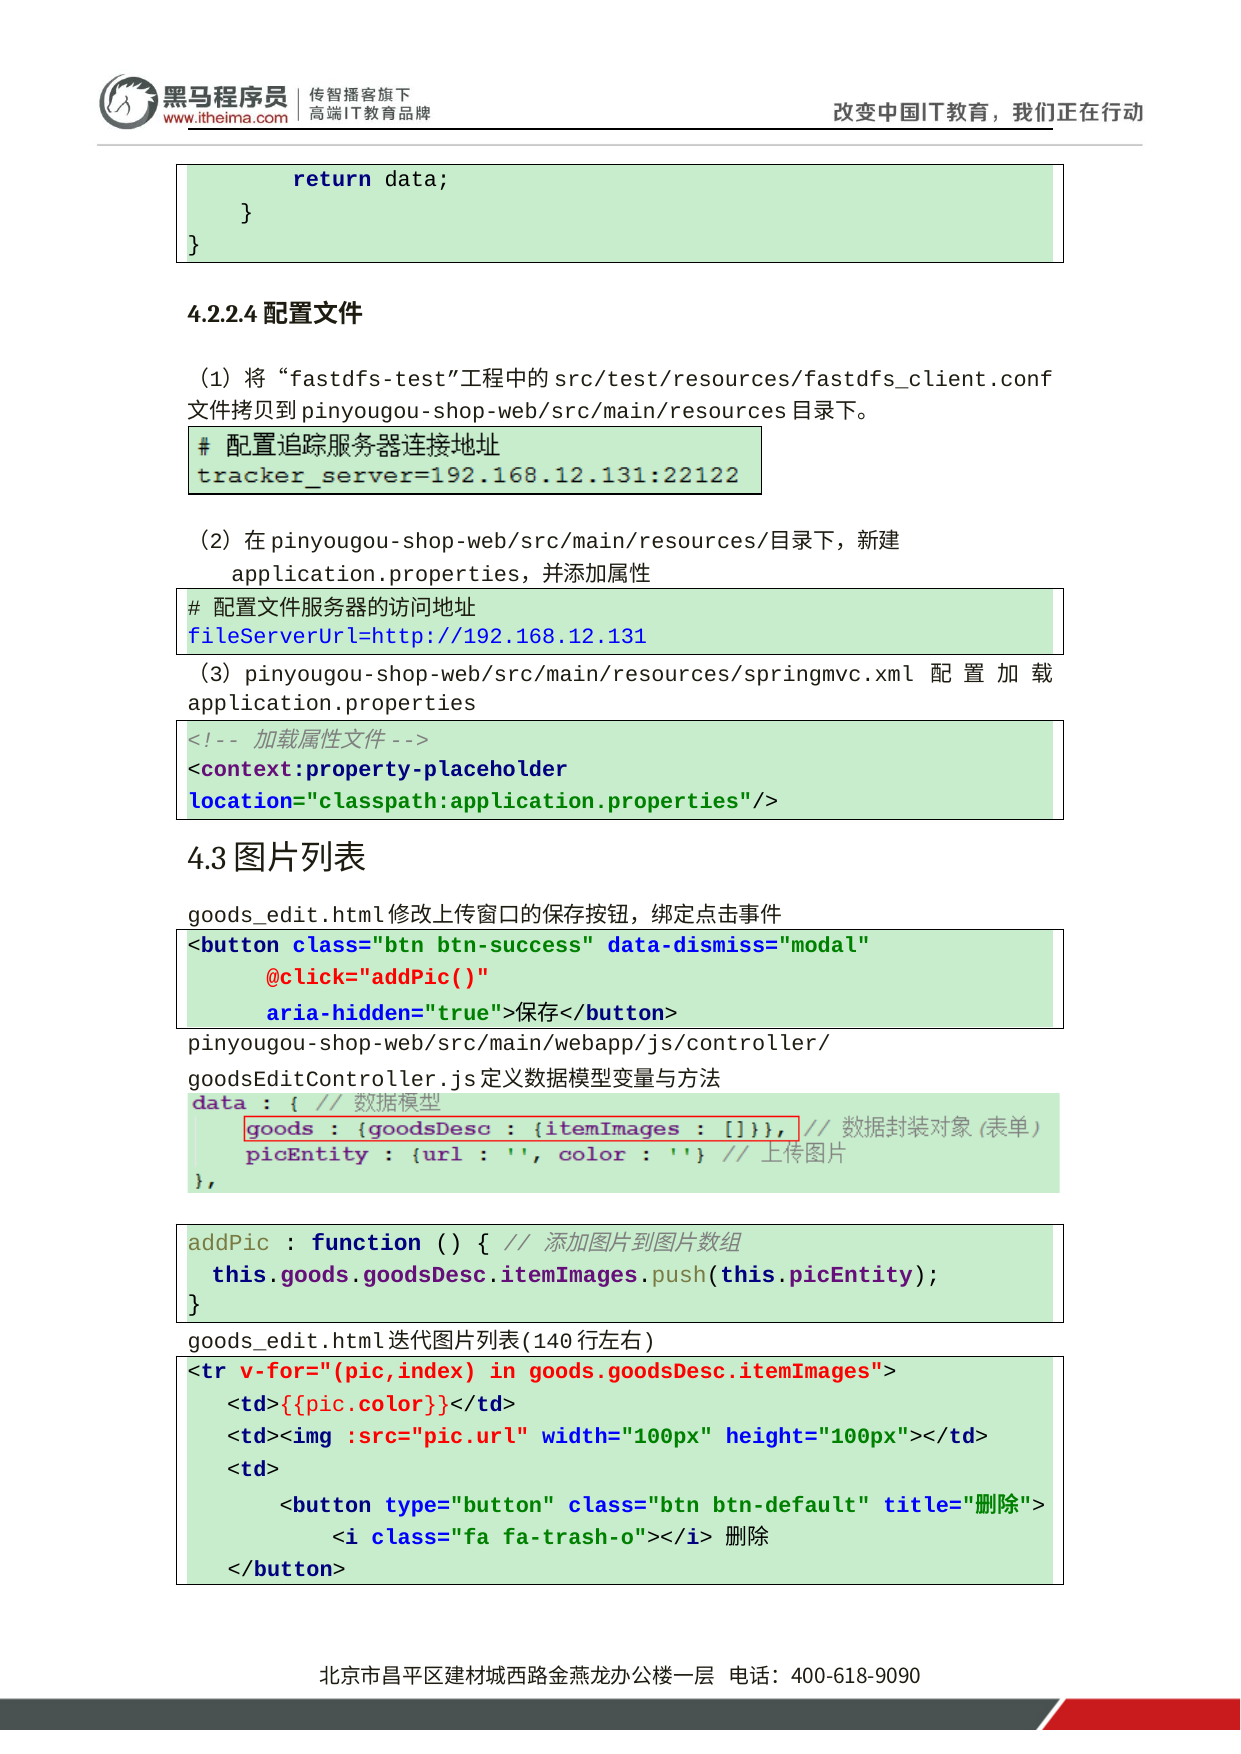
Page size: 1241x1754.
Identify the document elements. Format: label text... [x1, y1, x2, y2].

picture [0, 3, 1241, 153]
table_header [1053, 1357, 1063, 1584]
list application.properties，并添加属性 [187, 556, 1053, 588]
text pinyougou-shop-web/src/main/webapp/js/controller/goodsEditController.js定义数据模型变量与方法 [187, 1029, 1053, 1093]
picture [187, 1093, 1060, 1193]
list 将“fastdfs-test”工程中的src/test/resources/fastdfs_client.conf 文件拷贝到pinyougou-shop-web/src/main/resources目录下。 [187, 361, 1053, 426]
picture [189, 427, 761, 493]
text goods_edit.html迭代图片列表(140行左右) [187, 1323, 1053, 1356]
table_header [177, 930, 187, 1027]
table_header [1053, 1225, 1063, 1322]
picture [0, 1639, 1241, 1730]
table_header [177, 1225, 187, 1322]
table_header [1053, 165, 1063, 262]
subtitle 4.3 图片列表 [187, 822, 1053, 887]
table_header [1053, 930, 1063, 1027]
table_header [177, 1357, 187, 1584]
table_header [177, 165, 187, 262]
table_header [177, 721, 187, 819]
list 在pinyougou-shop-web/src/main/resources/目录下，新建 [187, 523, 1053, 556]
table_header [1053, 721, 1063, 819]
text goods_edit.html修改上传窗口的保存按钮，绑定点击事件 [187, 896, 1053, 929]
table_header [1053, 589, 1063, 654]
subtitle 4.2.2.4 配置文件 [187, 279, 1053, 344]
list pinyougou-shop-web/src/main/resources/springmvc.xml配置加载application.properties [187, 655, 1053, 720]
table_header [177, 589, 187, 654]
